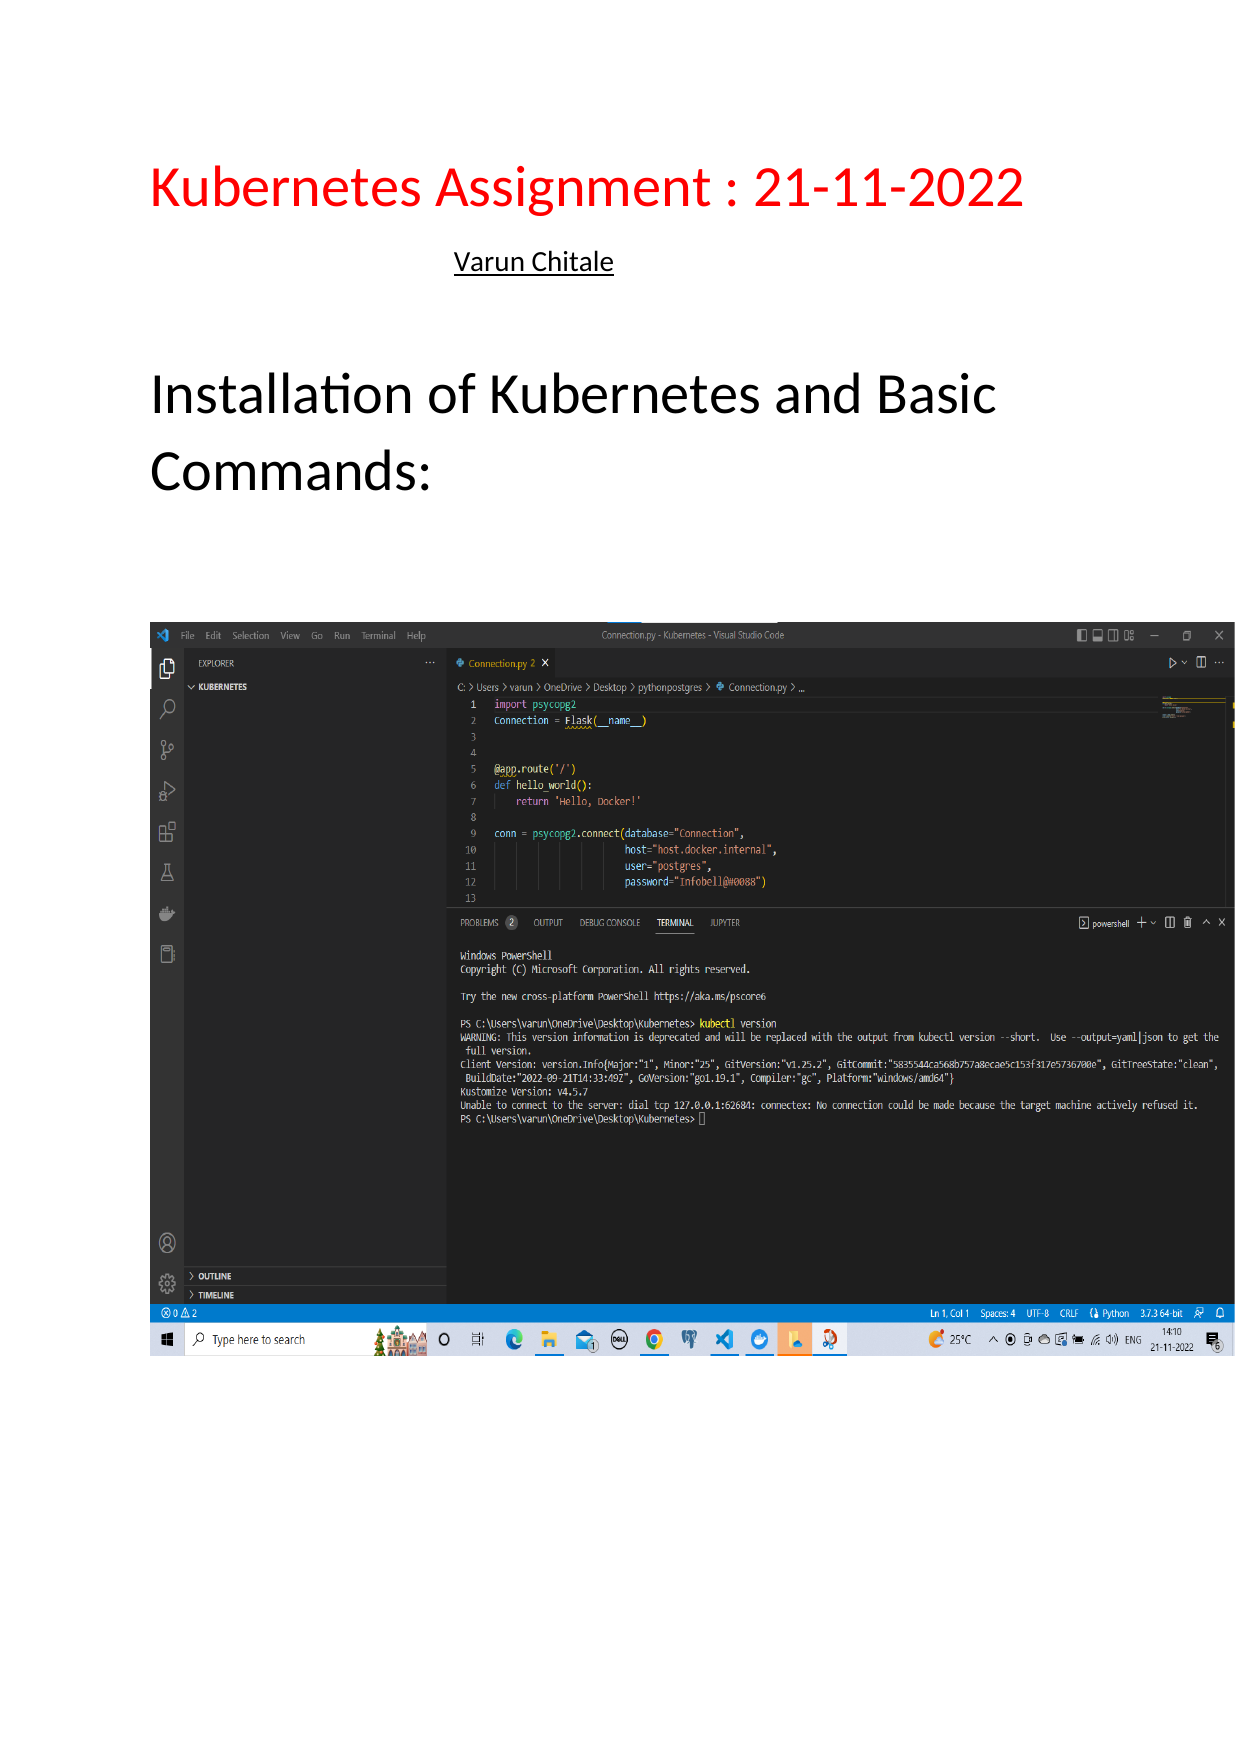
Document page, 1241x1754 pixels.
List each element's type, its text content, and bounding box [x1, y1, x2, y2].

text Varun Chitale [150, 243, 1090, 279]
picture [150, 622, 1235, 1356]
text Kubernetes Assignment : 21-11-2022 [150, 150, 1090, 221]
text Installation of Kubernetes and Basic Commands: [150, 357, 1090, 505]
